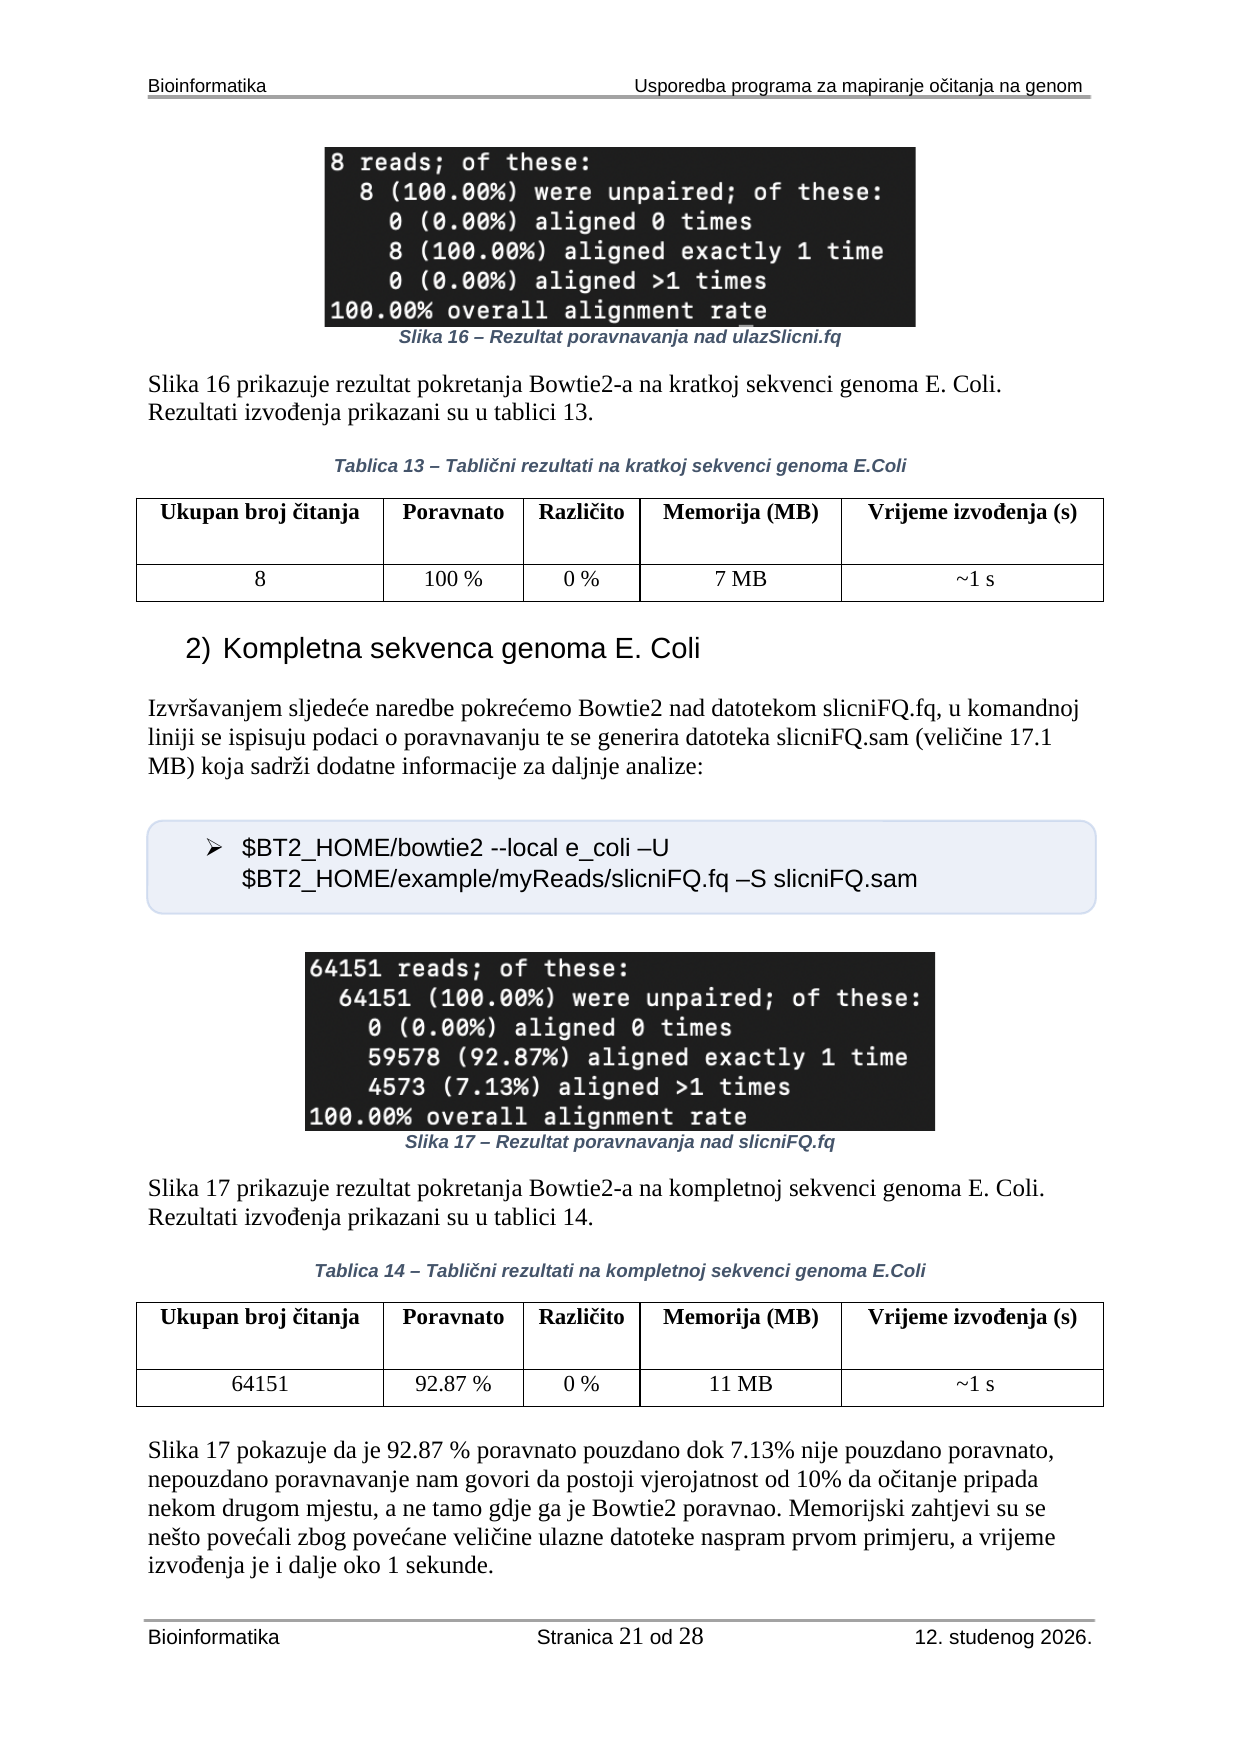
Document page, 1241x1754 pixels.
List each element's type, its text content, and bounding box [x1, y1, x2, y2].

table_cell 92.87 % [384, 1370, 523, 1406]
table_header Različito [524, 499, 639, 564]
picture [147, 95, 1092, 99]
text Slika 17 pokazuje da je 92.87 % poravnato pouzdano dok 7.13% nije pouzdano poravnato, nepouzdano poravnavanje nam govori da postoji vjerojatnost od 10% da očitanje pripada nekom drugom mjestu, a ne tamo gdje ga je Bowtie2 poravnao. Memorijski zahtjevi su se nešto povećali zbog povećane veličine ulazne datoteke naspram prvom primjeru, a vrijeme izvođenja je i dalje oko 1 sekunde. [148, 1436, 1093, 1579]
table_cell 8 [137, 565, 383, 601]
table_header Vrijeme izvođenja (s) [842, 1303, 1103, 1369]
table_header Ukupan broj čitanja [137, 499, 383, 564]
text Slika 16 prikazuje rezultat pokretanja Bowtie2-a na kratkoj sekvenci genoma E. Coli. Rezultati izvođenja prikazani su u tablici 13. [148, 369, 1093, 426]
picture [305, 952, 936, 1131]
text Slika 17 prikazuje rezultat pokretanja Bowtie2-a na kompletnoj sekvenci genoma E. Coli. Rezultati izvođenja prikazani su u tablici 14. [148, 1173, 1093, 1231]
table_header Poravnato [384, 499, 523, 564]
text Slika 17 – Rezultat poravnavanja nad slicniFQ.fq [148, 1131, 1093, 1152]
table_header Vrijeme izvođenja (s) [842, 499, 1103, 564]
table_header Različito [524, 1303, 639, 1369]
table_cell ~1 s [842, 565, 1103, 601]
table_header Poravnato [384, 1303, 523, 1369]
list Kompletna sekvenca genoma E. Coli [185, 631, 1093, 664]
text Slika 16 – Rezultat poravnavanja nad ulazSlicni.fq [148, 326, 1093, 348]
table_cell 100 % [384, 565, 523, 601]
table_header Memorija (MB) [641, 1303, 841, 1369]
table_cell 7 MB [641, 565, 841, 601]
table_header Memorija (MB) [641, 499, 841, 564]
text Tablica 14 – Tablični rezultati na kompletnoj sekvenci genoma E.Coli [148, 1259, 1093, 1281]
table_cell 0 % [524, 565, 639, 601]
table_cell 64151 [137, 1370, 383, 1406]
text Tablica 13 – Tablični rezultati na kratkoj sekvenci genoma E.Coli [148, 455, 1093, 477]
text Izvršavanjem sljedeće naredbe pokrećemo Bowtie2 nad datotekom slicniFQ.fq, u komandnoj liniji se ispisuju podaci o poravnavanju te se generira datoteka slicniFQ.sam (veličine 17.1 MB) koja sadrži dodatne informacije za daljnje analize: [148, 693, 1093, 779]
table_cell 0 % [524, 1370, 639, 1406]
table_cell 11 MB [641, 1370, 841, 1406]
table_cell ~1 s [842, 1370, 1103, 1406]
table_header Ukupan broj čitanja [137, 1303, 383, 1369]
picture [324, 147, 916, 327]
